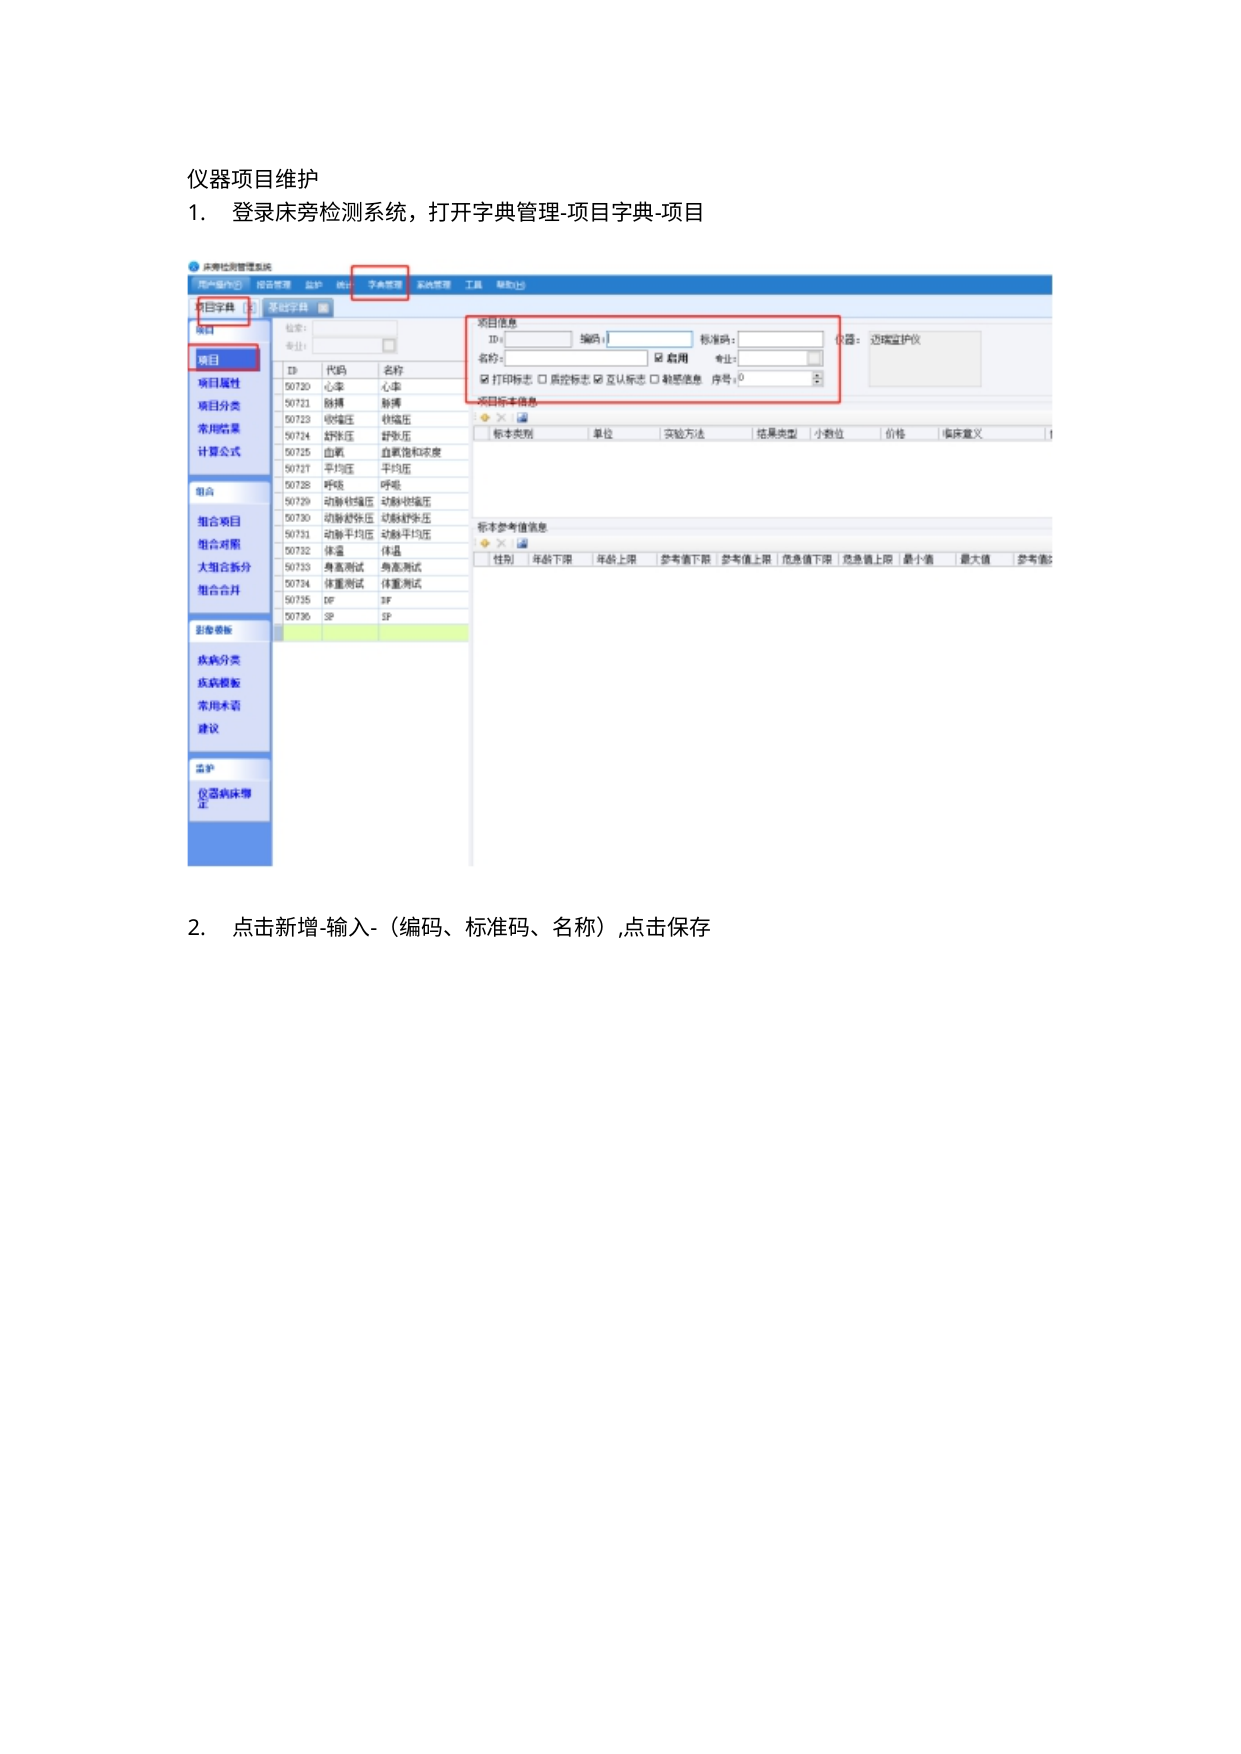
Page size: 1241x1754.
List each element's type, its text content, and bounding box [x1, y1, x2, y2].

picture [187, 259, 1054, 868]
list 仪器项目维护 [187, 162, 1053, 194]
list 点击新增-输入-（编码、标准码、名称）,点击保存 [187, 909, 1053, 942]
list 登录床旁检测系统，打开字典管理-项目字典-项目 [187, 194, 1053, 227]
